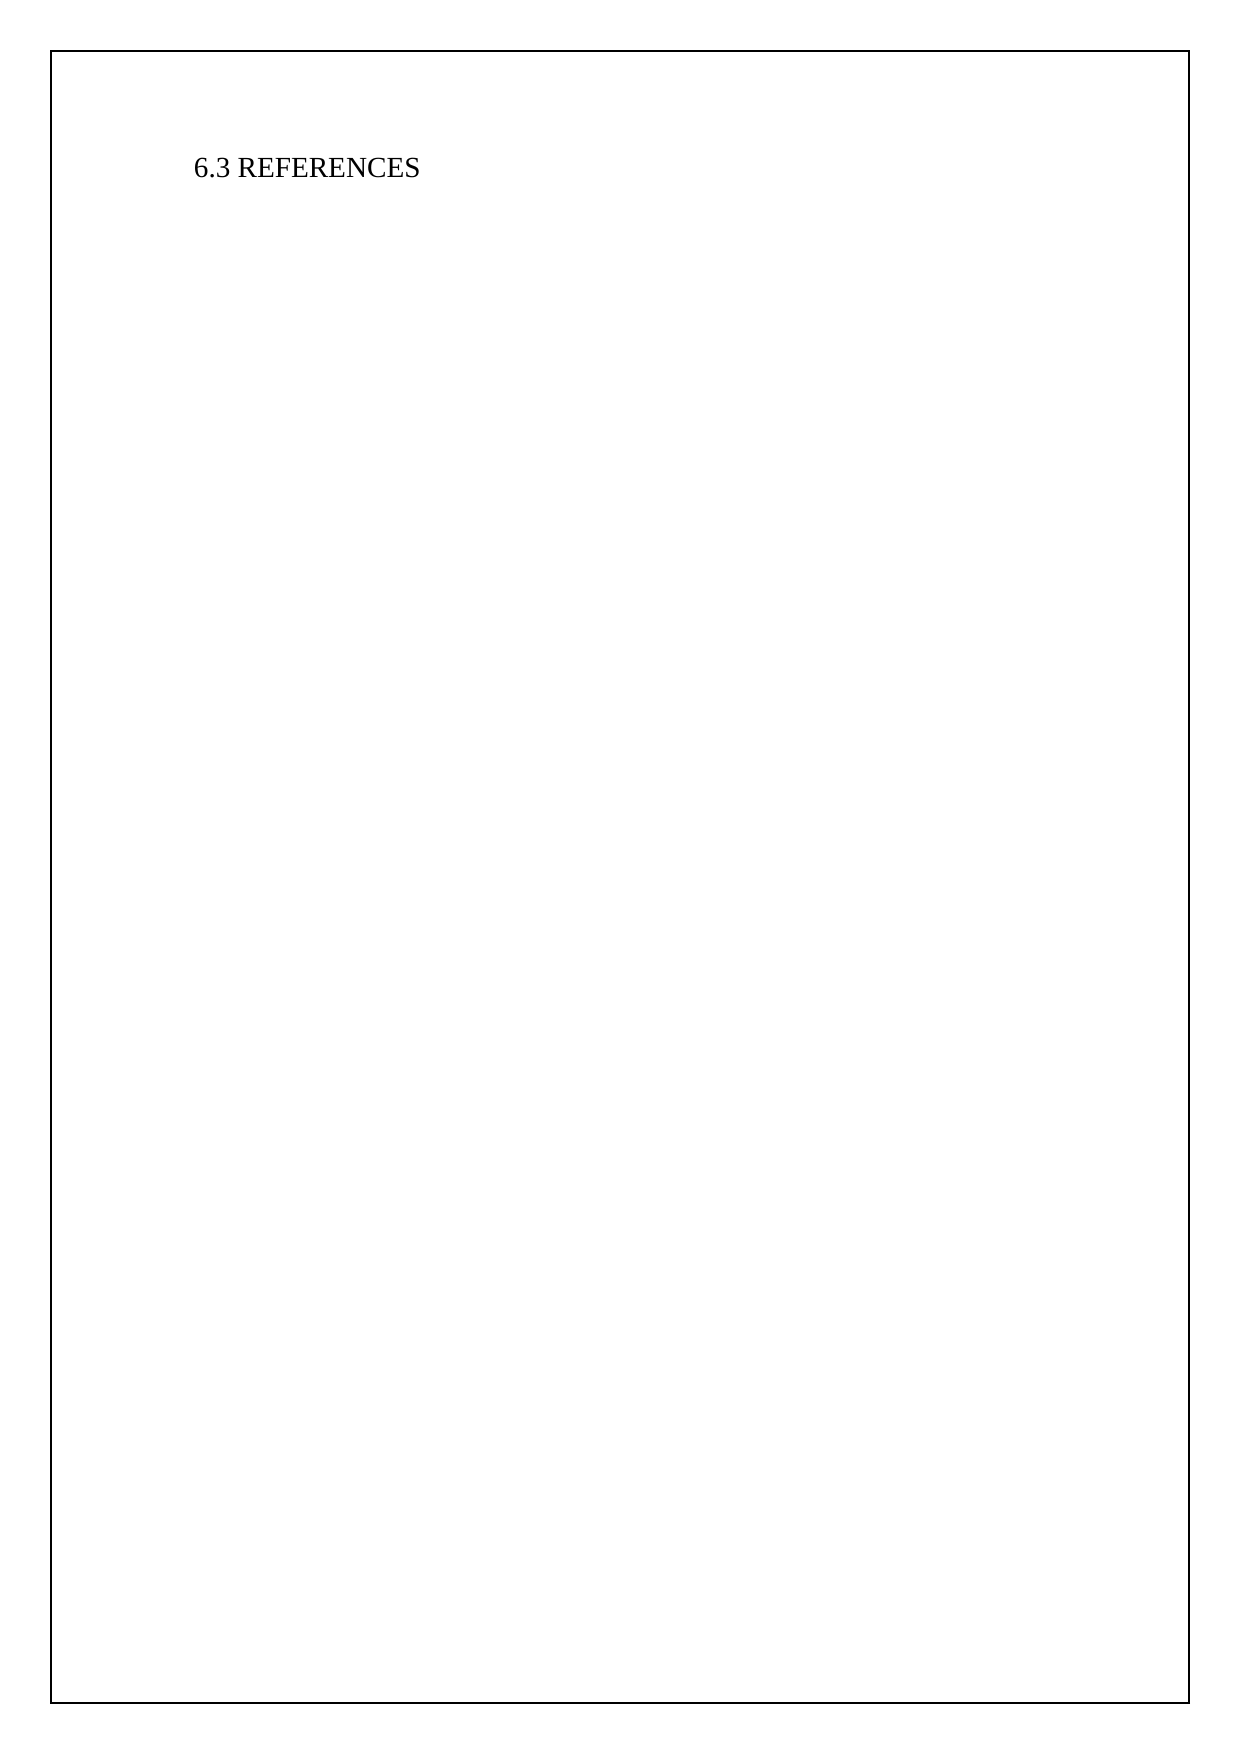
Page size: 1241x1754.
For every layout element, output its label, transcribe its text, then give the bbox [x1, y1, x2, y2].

text 6.3 REFERENCES [150, 150, 1090, 183]
